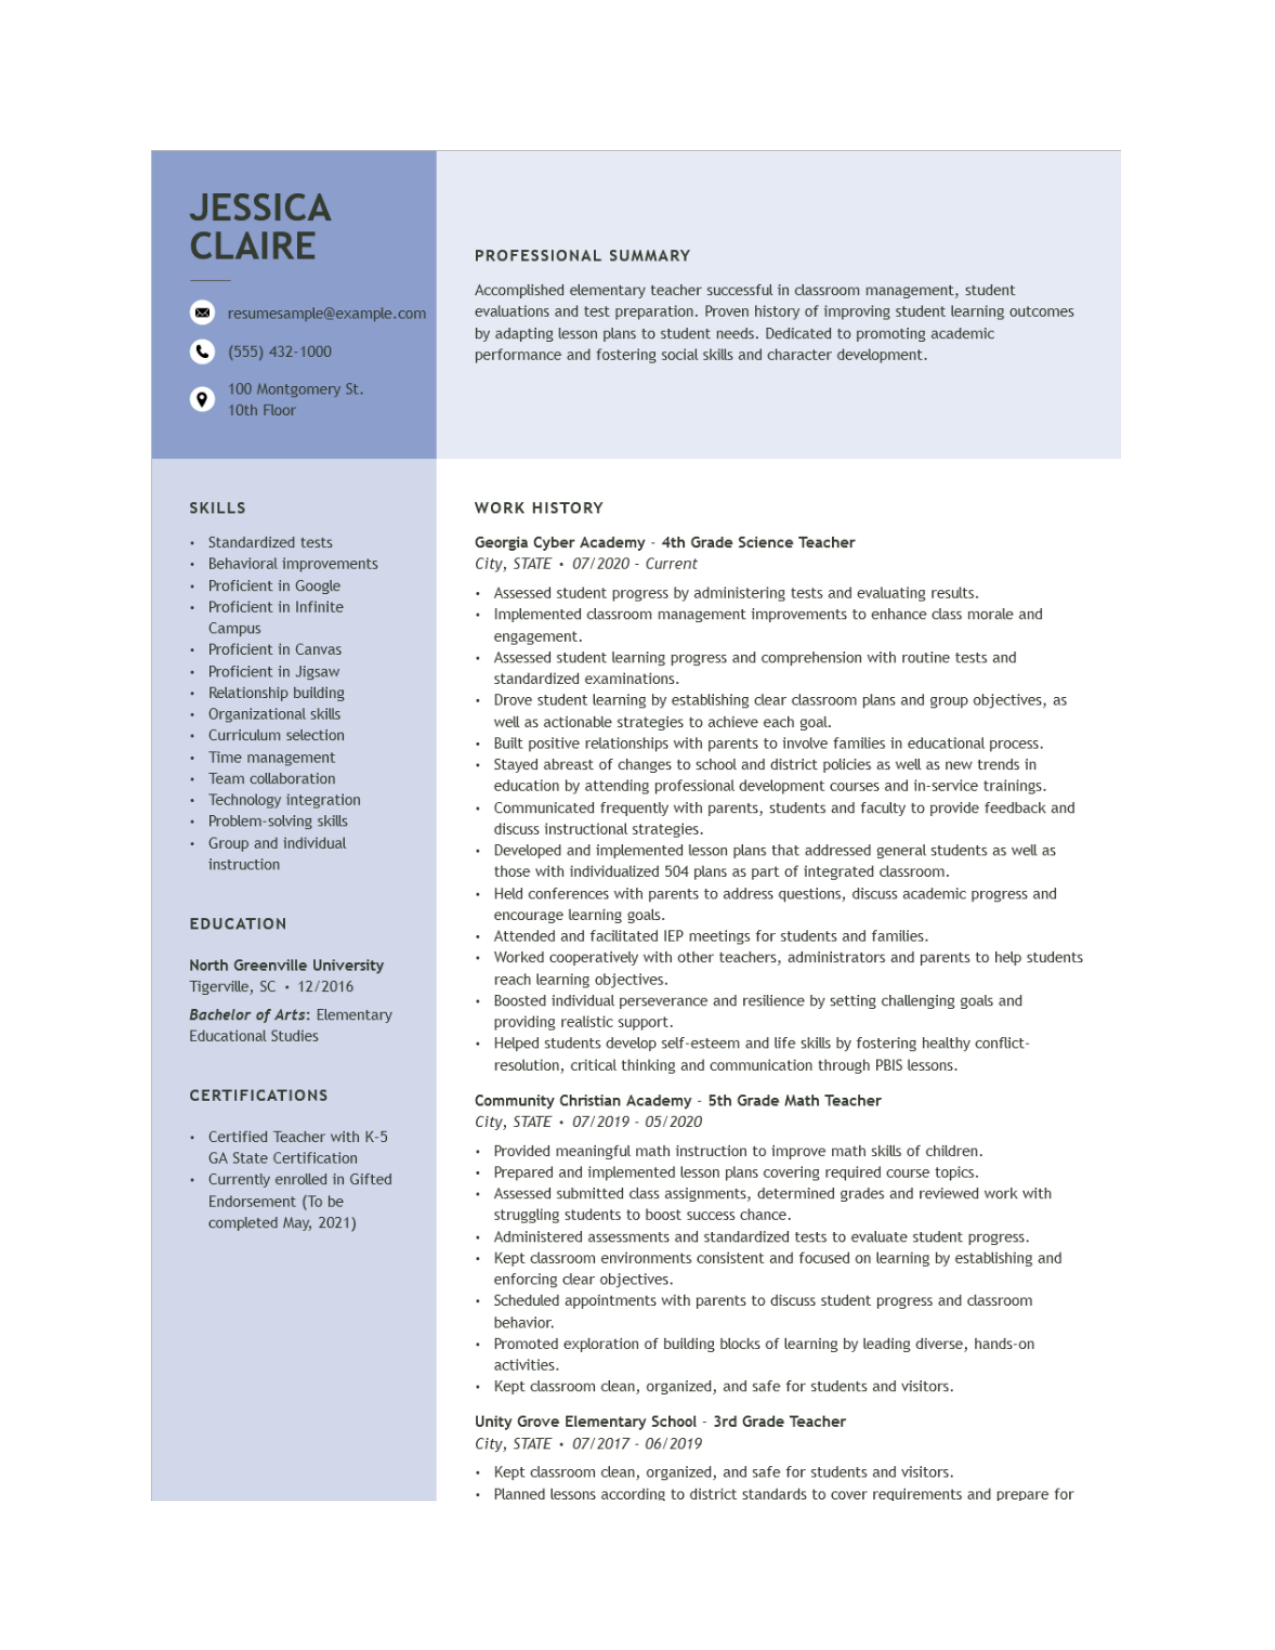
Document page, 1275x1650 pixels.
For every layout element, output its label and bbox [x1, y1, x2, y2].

picture [150, 150, 1121, 1501]
